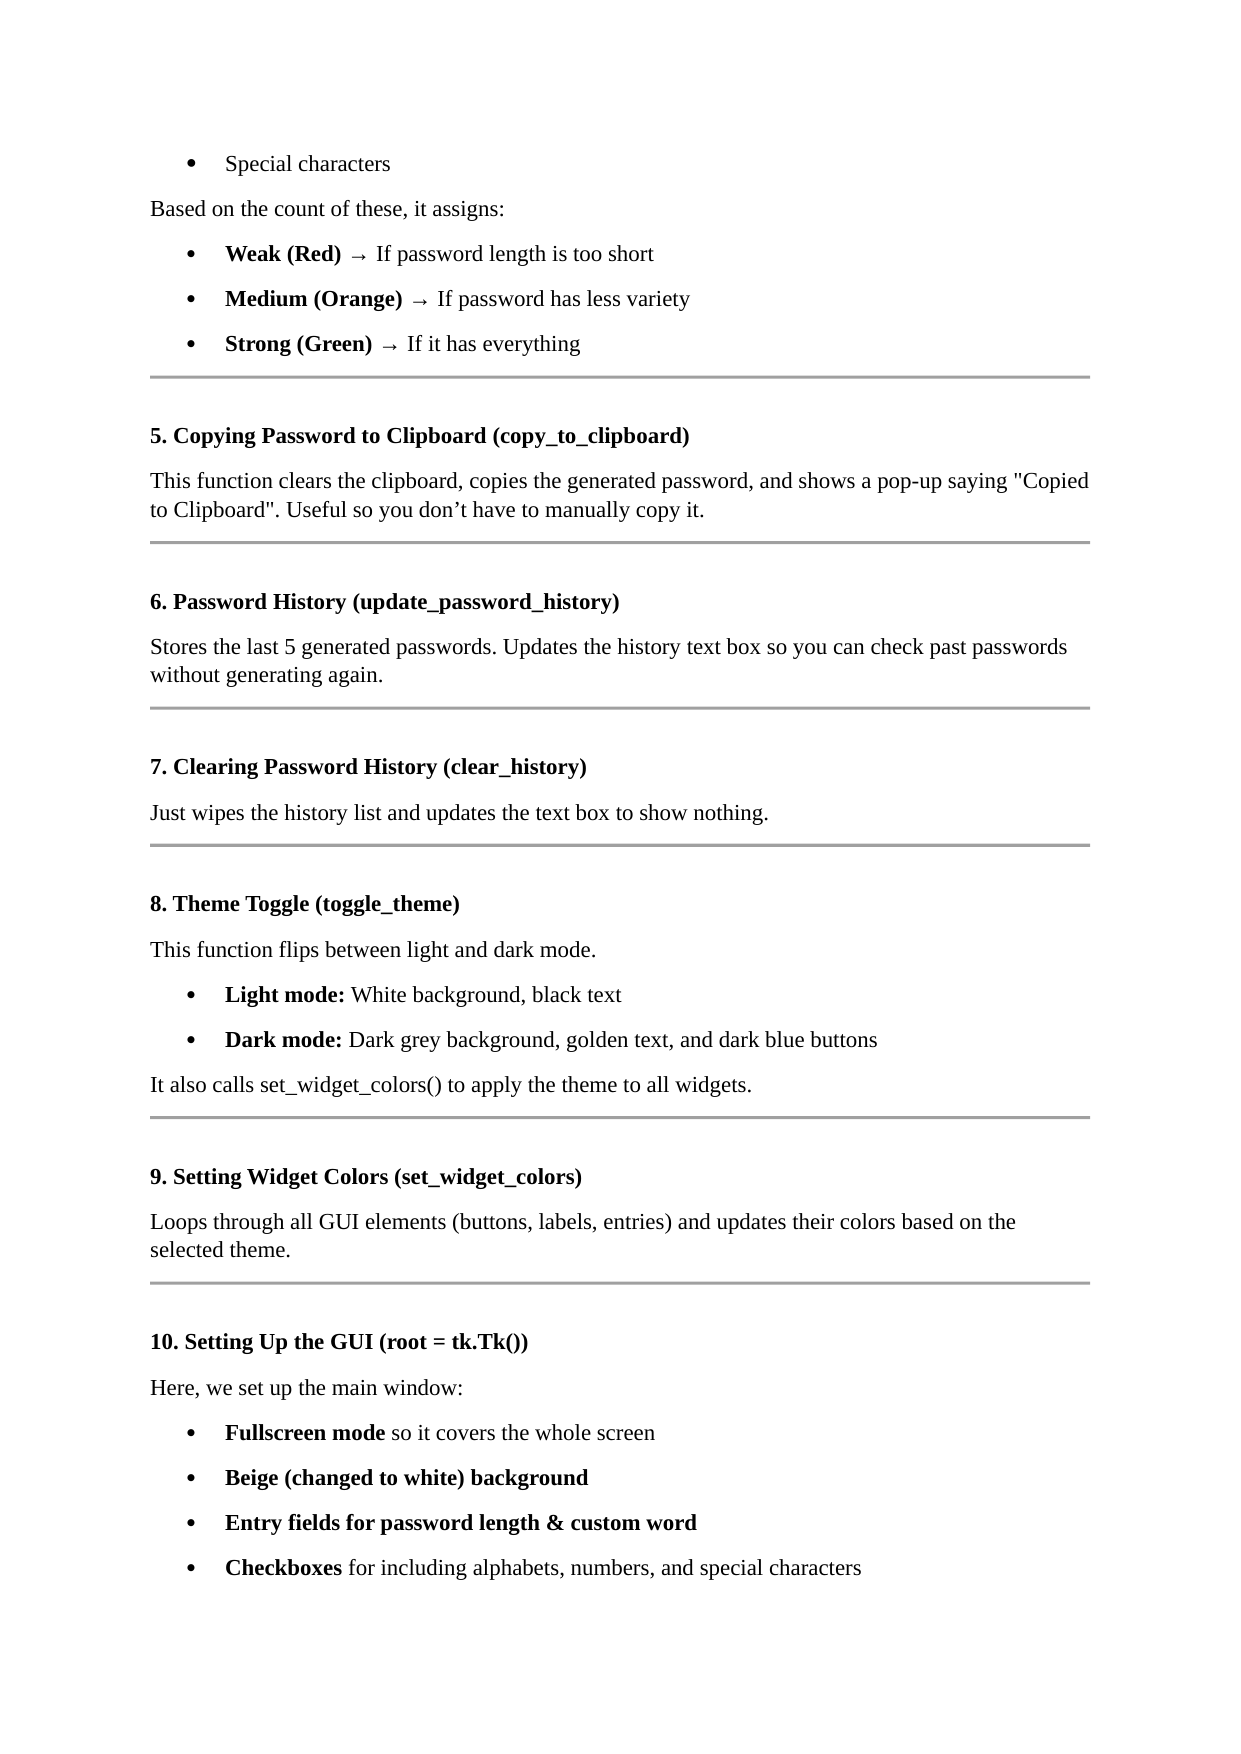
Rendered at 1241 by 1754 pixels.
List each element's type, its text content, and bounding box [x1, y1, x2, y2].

text Stores the last 5 generated passwords. Updates the history text box so you can check past passwords without generating again. [150, 633, 1090, 688]
list Fullscreen mode so it covers the whole screen [187, 1419, 1090, 1445]
text This function clears the clipboard, copies the generated password, and shows a pop-up saying "Copied to Clipboard". Useful so you don’t have to manually copy it. [150, 467, 1090, 522]
text 6. Password History (update_password_history) [150, 588, 1090, 614]
list Weak (Red) → If password length is too short [187, 240, 1090, 267]
text It also calls set_widget_colors() to apply the theme to all widgets. [150, 1071, 1090, 1097]
list Entry fields for password length & custom word [187, 1509, 1090, 1535]
list Beige (changed to white) background [187, 1464, 1090, 1490]
text This function flips between light and dark mode. [150, 936, 1090, 962]
text Here, we set up the main window: [150, 1373, 1090, 1400]
list Medium (Orange) → If password has less variety [187, 285, 1090, 312]
list Light mode: White background, black text [187, 981, 1090, 1007]
list Special characters [187, 150, 1090, 176]
text Based on the count of these, it assigns: [150, 195, 1090, 221]
text Loops through all GUI elements (buttons, labels, entries) and updates their colors based on the selected theme. [150, 1208, 1090, 1263]
list Strong (Green) → If it has everything [187, 330, 1090, 357]
list Checkboxes for including alphabets, numbers, and special characters [187, 1554, 1090, 1580]
text 10. Setting Up the GUI (root = tk.Tk()) [150, 1328, 1090, 1355]
text 7. Clearing Password History (clear_history) [150, 753, 1090, 780]
list Dark mode: Dark grey background, golden text, and dark blue buttons [187, 1026, 1090, 1052]
text 8. Theme Toggle (toggle_theme) [150, 891, 1090, 917]
text 5. Copying Password to Clipboard (copy_to_clipboard) [150, 422, 1090, 449]
text Just wipes the history list and updates the text box to show nothing. [150, 798, 1090, 825]
text 9. Setting Widget Colors (set_widget_colors) [150, 1163, 1090, 1189]
